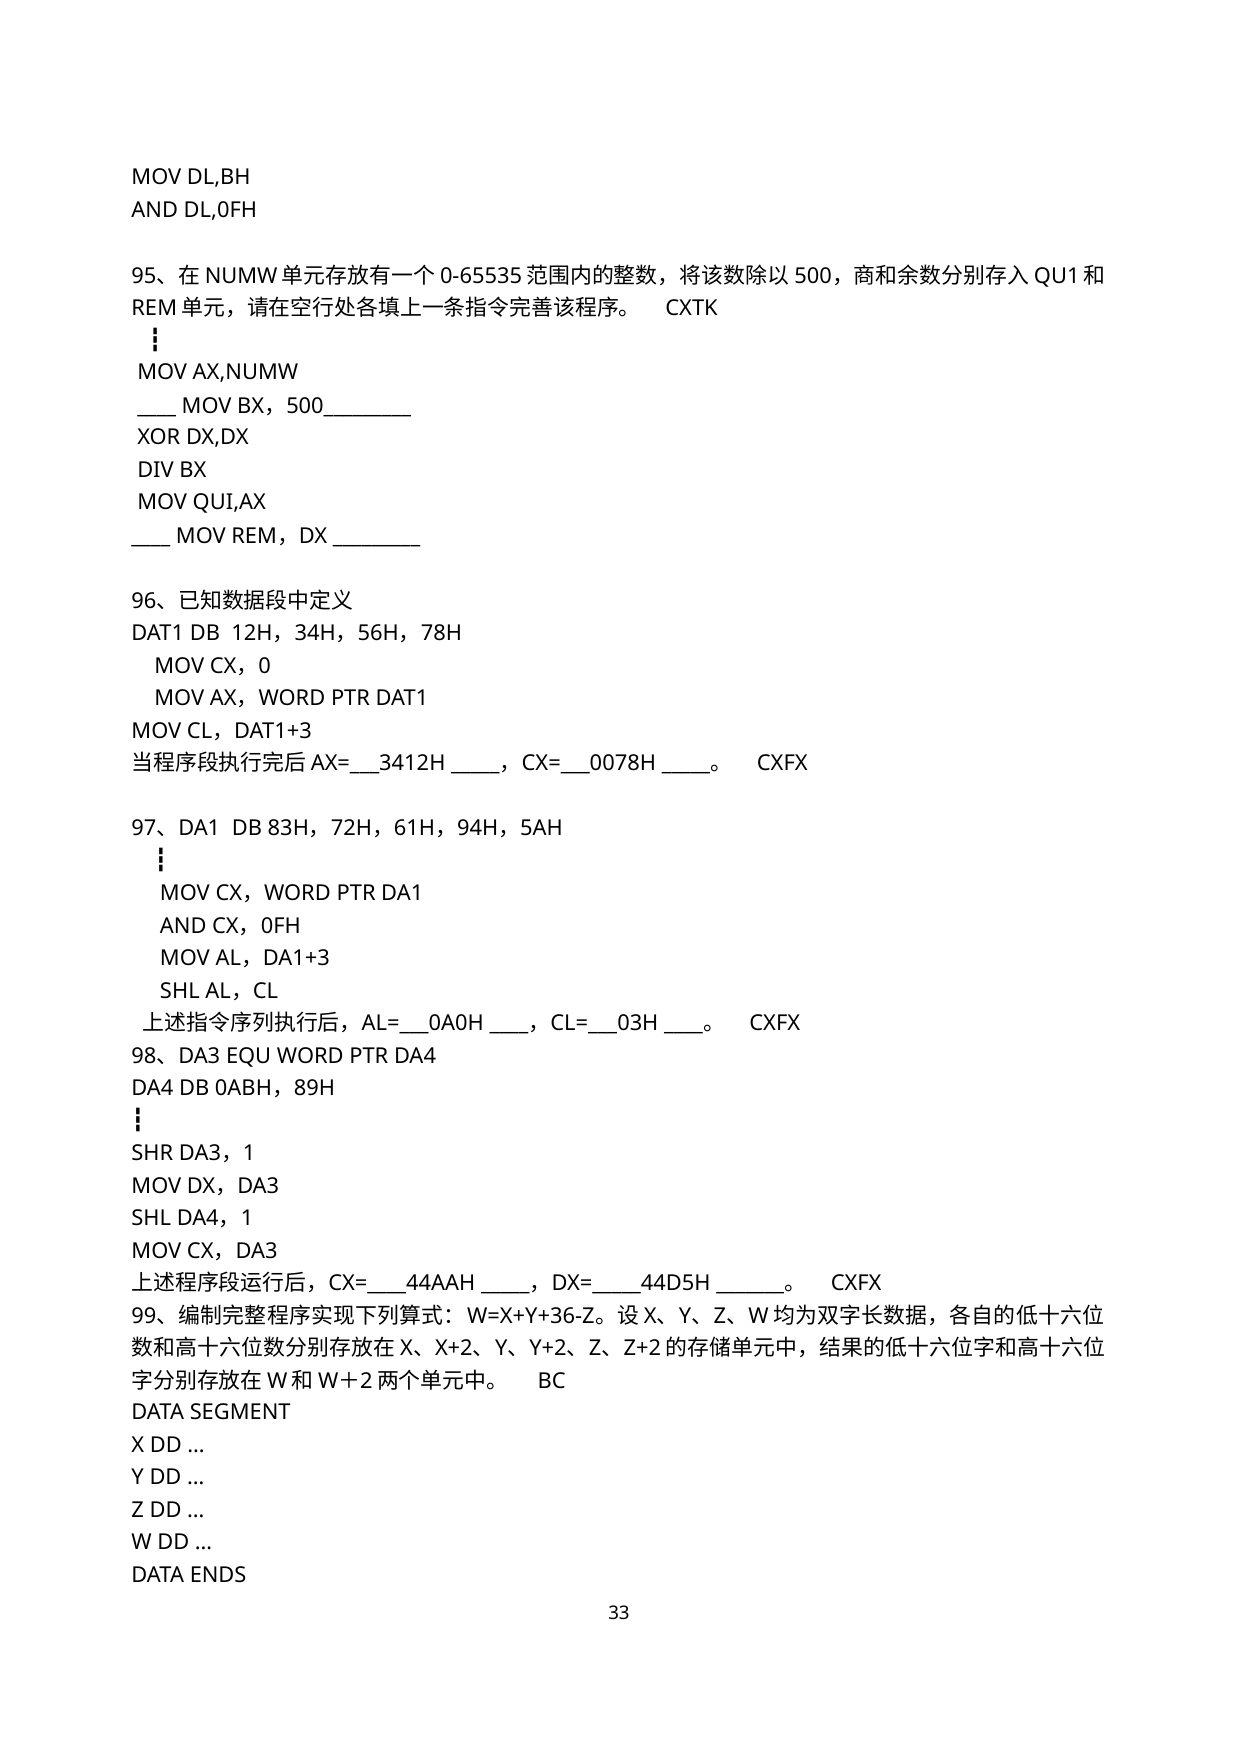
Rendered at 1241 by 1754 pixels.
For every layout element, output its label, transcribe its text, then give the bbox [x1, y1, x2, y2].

text MOV DX，DA3 [131, 1167, 1106, 1200]
text AND CX，0FH [131, 907, 1106, 940]
text 上述程序段运行后，CX=____44AAH _____，DX=_____44D5H _______。 CXFX [131, 1265, 1106, 1297]
text MOV QUI,AX [131, 485, 1106, 517]
text MOV AL，DA1+3 [131, 940, 1106, 972]
text ____ MOV REM，DX _________ [131, 517, 1106, 550]
text MOV DL,BH [131, 160, 1106, 192]
text Z DD … [131, 1492, 1106, 1525]
text DA4 DB 0ABH，89H [131, 1070, 1106, 1102]
text MOV CX，DA3 [131, 1232, 1106, 1265]
text ____ MOV BX，500_________ [131, 387, 1106, 420]
text MOV CX，0 [131, 647, 1106, 680]
text DATA SEGMENT [131, 1395, 1106, 1427]
text 96、已知数据段中定义 [131, 582, 1106, 615]
text ┇ [131, 1102, 1106, 1135]
text W DD … [131, 1525, 1106, 1557]
text 99、编制完整程序实现下列算式：W=X+Y+36-Z。设X、Y、Z、W均为双字长数据，各自的低十六位数和高十六位数分别存放在X、X+2、Y、Y+2、Z、Z+2的存储单元中，结果的低十六位字和高十六位字分别存放在W和W＋2两个单元中。 BC [131, 1297, 1106, 1395]
text SHR DA3，1 [131, 1135, 1106, 1167]
text DAT1 DB 12H，34H，56H，78H [131, 615, 1106, 647]
text 98、DA3 EQU WORD PTR DA4 [131, 1037, 1106, 1070]
text MOV CX，WORD PTR DA1 [131, 875, 1106, 907]
text X DD … [131, 1427, 1106, 1460]
text AND DL,0FH [131, 192, 1106, 225]
text DATA ENDS [131, 1557, 1106, 1590]
text ┇ [131, 322, 1106, 355]
text SHL AL，CL [131, 972, 1106, 1005]
text SHL DA4，1 [131, 1200, 1106, 1232]
text MOV AX,NUMW [131, 355, 1106, 387]
text MOV AX，WORD PTR DAT1 [131, 680, 1106, 712]
text MOV CL，DAT1+3 [131, 712, 1106, 745]
text 97、DA1 DB 83H，72H，61H，94H，5AH [131, 810, 1106, 842]
text XOR DX,DX [131, 420, 1106, 452]
text ┇ [131, 842, 1106, 875]
text 当程序段执行完后AX=___3412H _____，CX=___0078H _____。 CXFX [131, 745, 1106, 777]
text 上述指令序列执行后，AL=___0H ____，CL=___03H ____。 CXFX [131, 1005, 1106, 1037]
text 95、在NUMW单元存放有一个0-65535范围内的整数，将该数除以500，商和余数分别存入QU1和REM单元，请在空行处各填上一条指令完善该程序。 CXTK [131, 257, 1106, 322]
text Y DD … [131, 1460, 1106, 1492]
text DIV BX [131, 452, 1106, 485]
